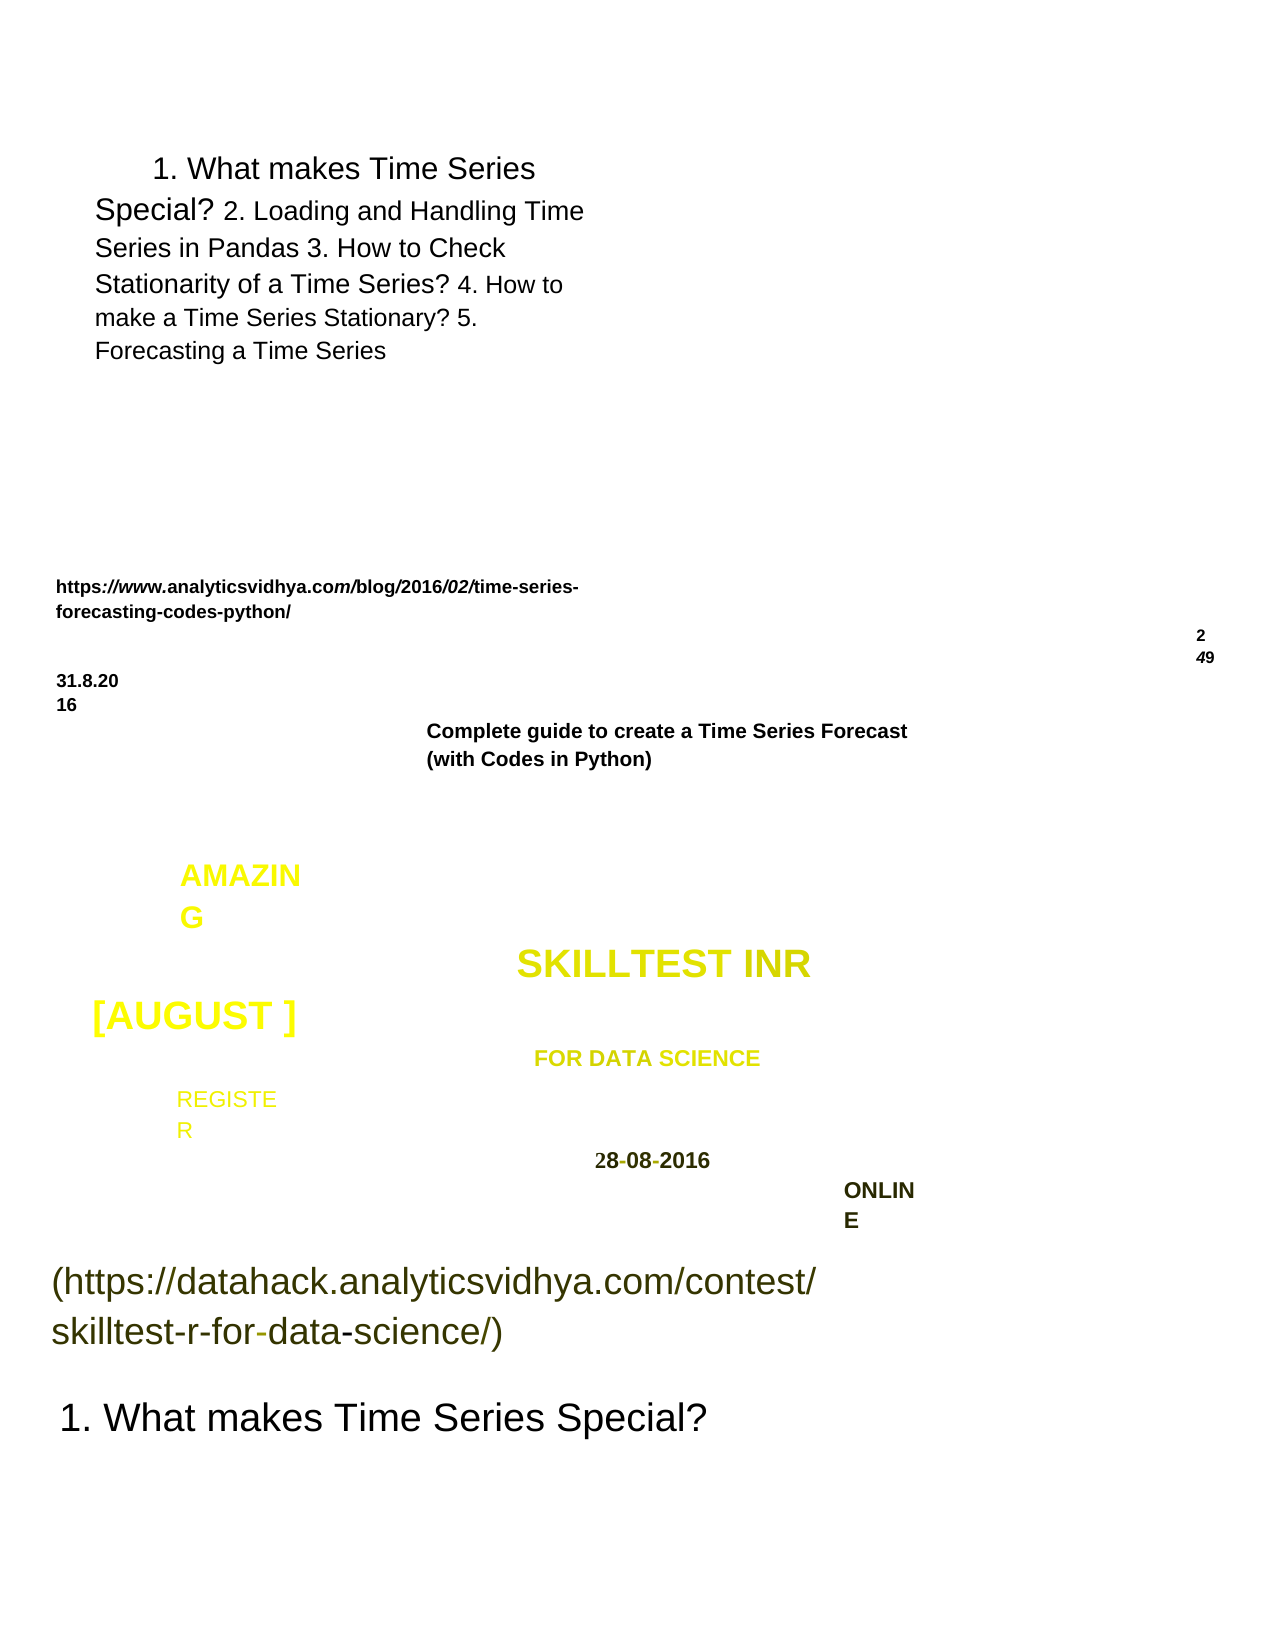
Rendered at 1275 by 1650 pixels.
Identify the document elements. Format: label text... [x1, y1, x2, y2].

text 1. What makes Time Series Special? [59, 1395, 834, 1440]
text REGISTER [176, 1086, 285, 1143]
text [AUGUST ] [92, 992, 402, 1038]
text AMAZING [179, 857, 323, 934]
text ONLINE [843, 1177, 928, 1234]
text 1. What makes Time Series Special? 2. Loading and Handling Time Series in Pandas 3. How to Check Stationarity of a Time Series? 4. How to make a Time Series Stationary? 5. Forecasting a Time Series [94, 150, 599, 365]
text https://www.analyticsvidhya.com/blog/2016/02/time-series-forecasting-codes-python/ [56, 576, 652, 622]
text 31.8.2016 [56, 669, 119, 716]
text Complete guide to create a Time Series Forecast (with Codes in Python) [426, 719, 937, 770]
text (https://datahack.analyticsvidhya.com/contest/skilltest-r-for-data-science/) [51, 1259, 942, 1352]
text 249 [1196, 625, 1223, 667]
text SKILLTEST INR [516, 940, 828, 986]
text 28-08-2016 [594, 1147, 717, 1173]
text FOR DATA SCIENCE [534, 1045, 802, 1071]
